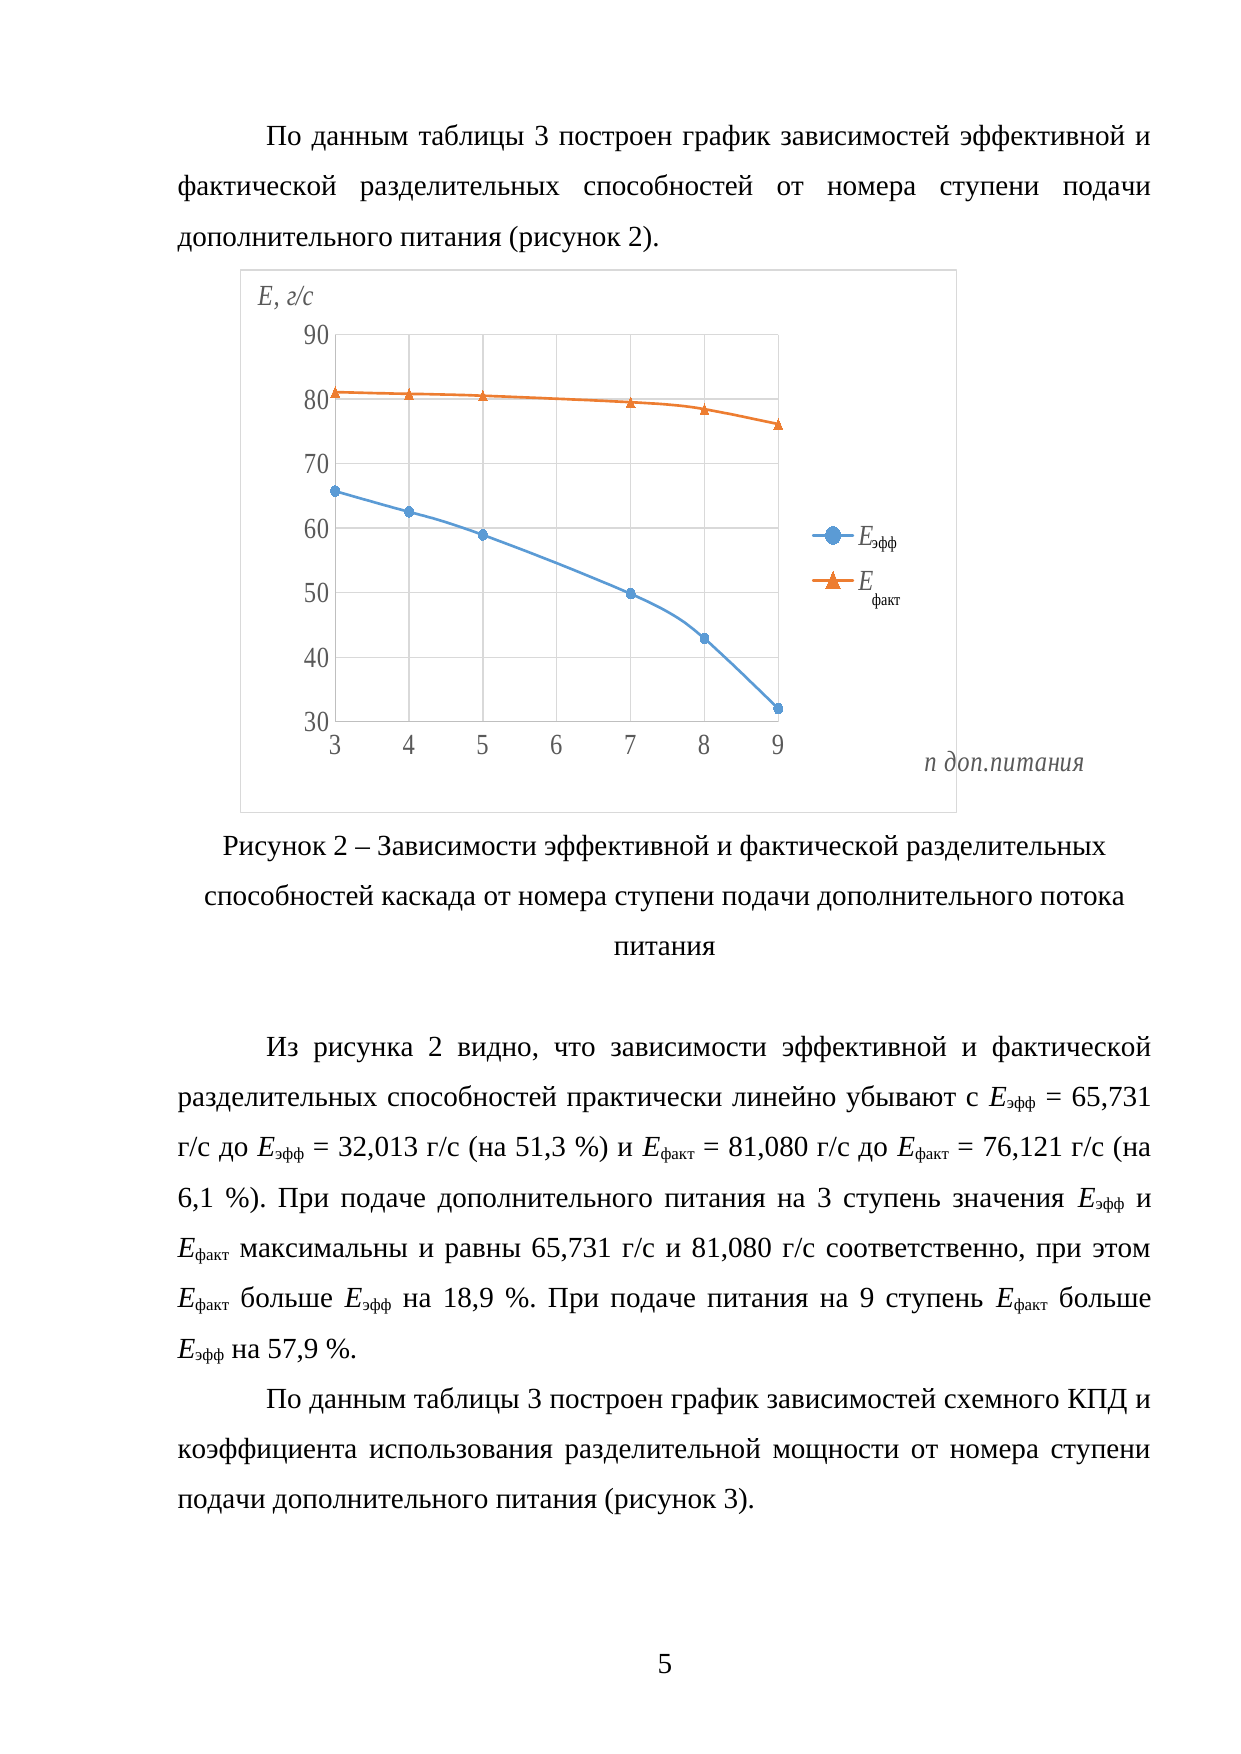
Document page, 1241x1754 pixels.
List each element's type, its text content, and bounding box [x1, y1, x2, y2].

text Рисунок 2 – Зависимости эффективной и фактической разделительных способностей каскада от номера ступени подачи дополнительного потока питания [177, 828, 1152, 962]
text По данным таблицы 3 построен график зависимостей схемного КПД и коэффициента использования разделительной мощности от номера ступени подачи дополнительного питания (рисунок 3). [177, 1381, 1152, 1515]
text По данным таблицы 3 построен график зависимостей эффективной и фактической разделительных способностей от номера ступени подачи дополнительного питания (рисунок 2). [177, 118, 1152, 252]
text Из рисунка 2 видно, что зависимости эффективной и фактической разделительных способностей практически линейно убывают с Eэфф = 65,731 г/с до Eэфф = 32,013 г/с (на 51,3 %) и Eфакт = 81,080 г/с до Eфакт = 76,121 г/с (на 6,1 %). При подаче дополнительного питания на 3 ступень значения Eэфф и Eфакт максимальны и равны 65,731 г/с и 81,080 г/с соответственно, при этом Eфакт больше Eэфф на 18,9 %. При подаче питания на 9 ступень Eфакт больше Eэфф на 57,9 %. [177, 1029, 1152, 1364]
